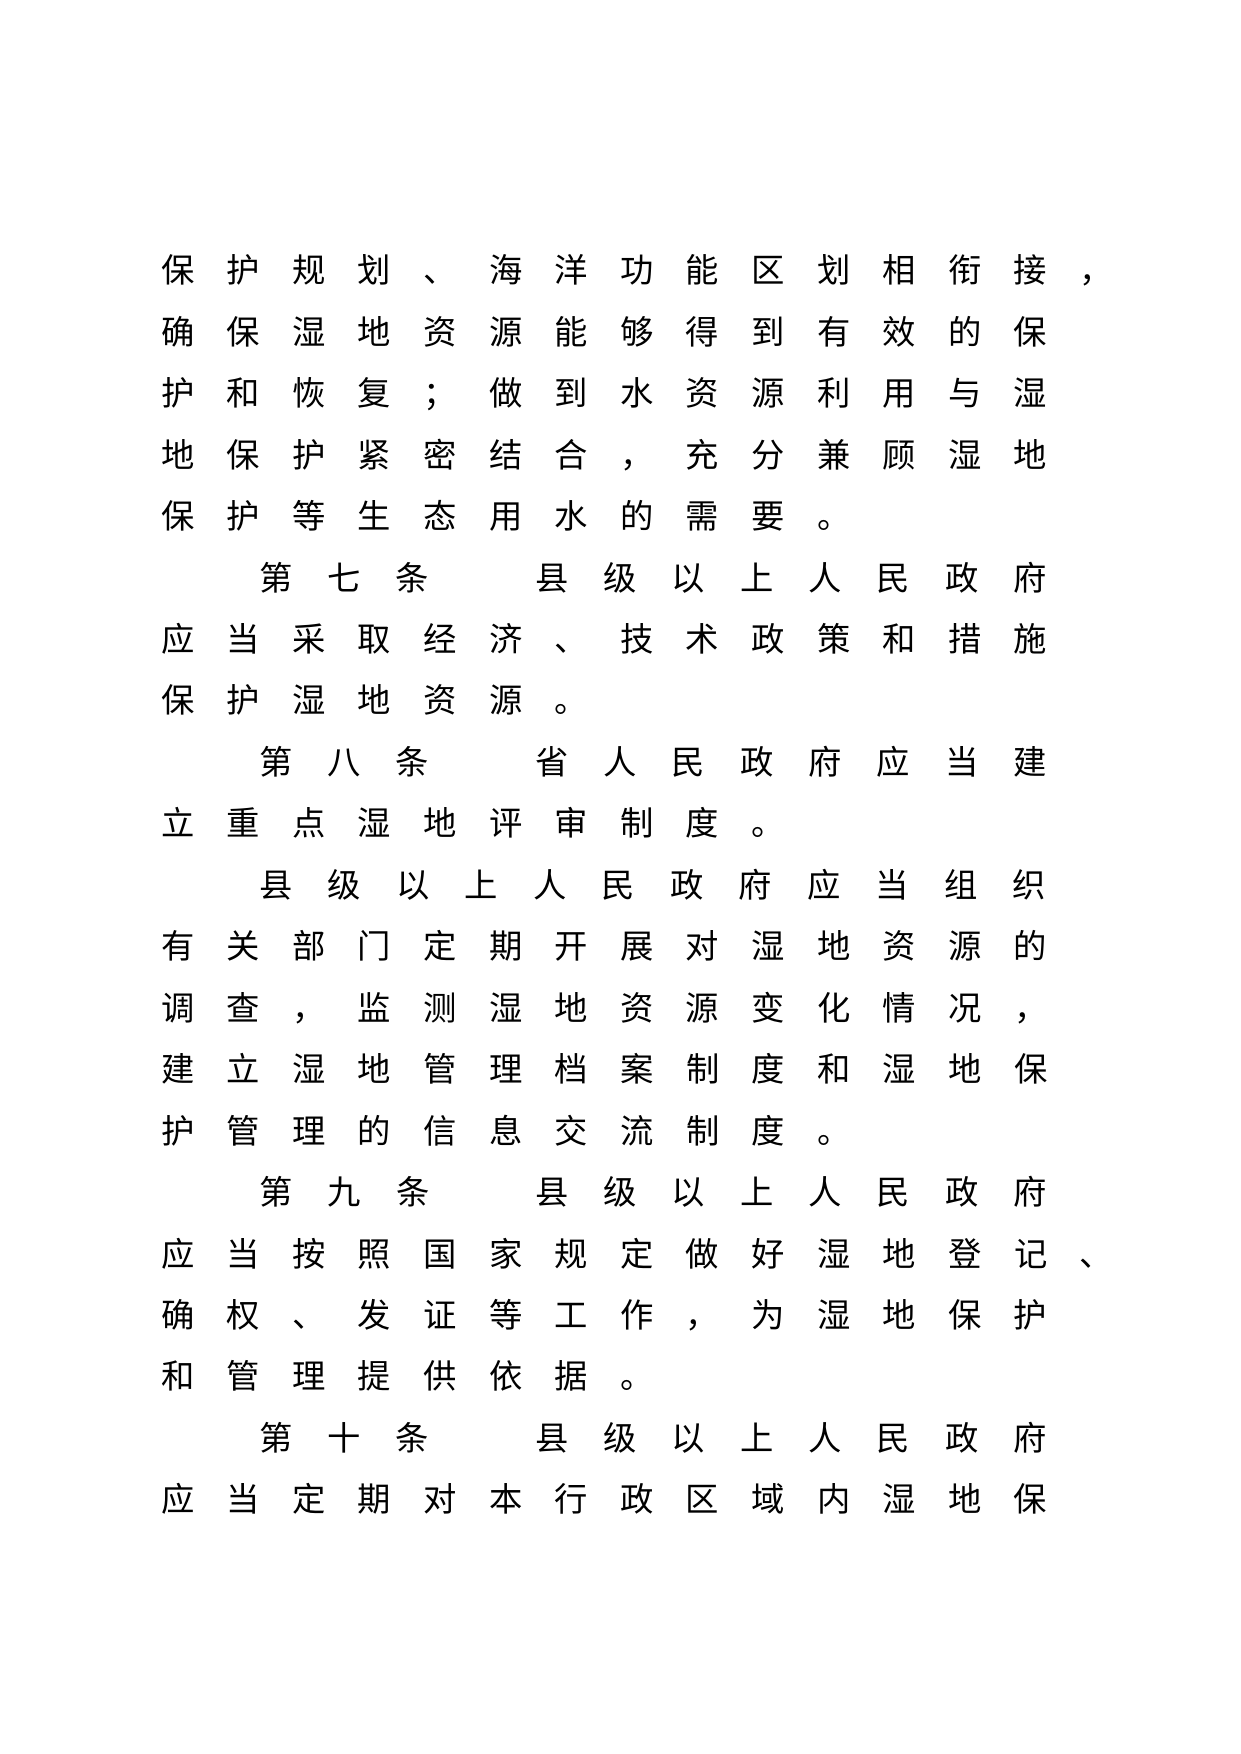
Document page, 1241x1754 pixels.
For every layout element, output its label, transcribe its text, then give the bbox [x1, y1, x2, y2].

text 第七条 县级以上人民政府应当采取经济、技术政策和措施保护湿地资源。 [161, 545, 1079, 729]
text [161, 1405, 1079, 1528]
text 第九条 县级以上人民政府应当按照国家规定做好湿地登记、确权、发证等工作，为湿地保护和管理提供依据。 [161, 1159, 1079, 1405]
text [161, 237, 1079, 545]
text 县级以上人民政府应当组织有关部门定期开展对湿地资源的调查，监测湿地资源变化情况，建立湿地管理档案制度和湿地保护管理的信息交流制度。 [161, 852, 1079, 1159]
text 第八条 省人民政府应当建立重点湿地评审制度。 [161, 729, 1079, 852]
